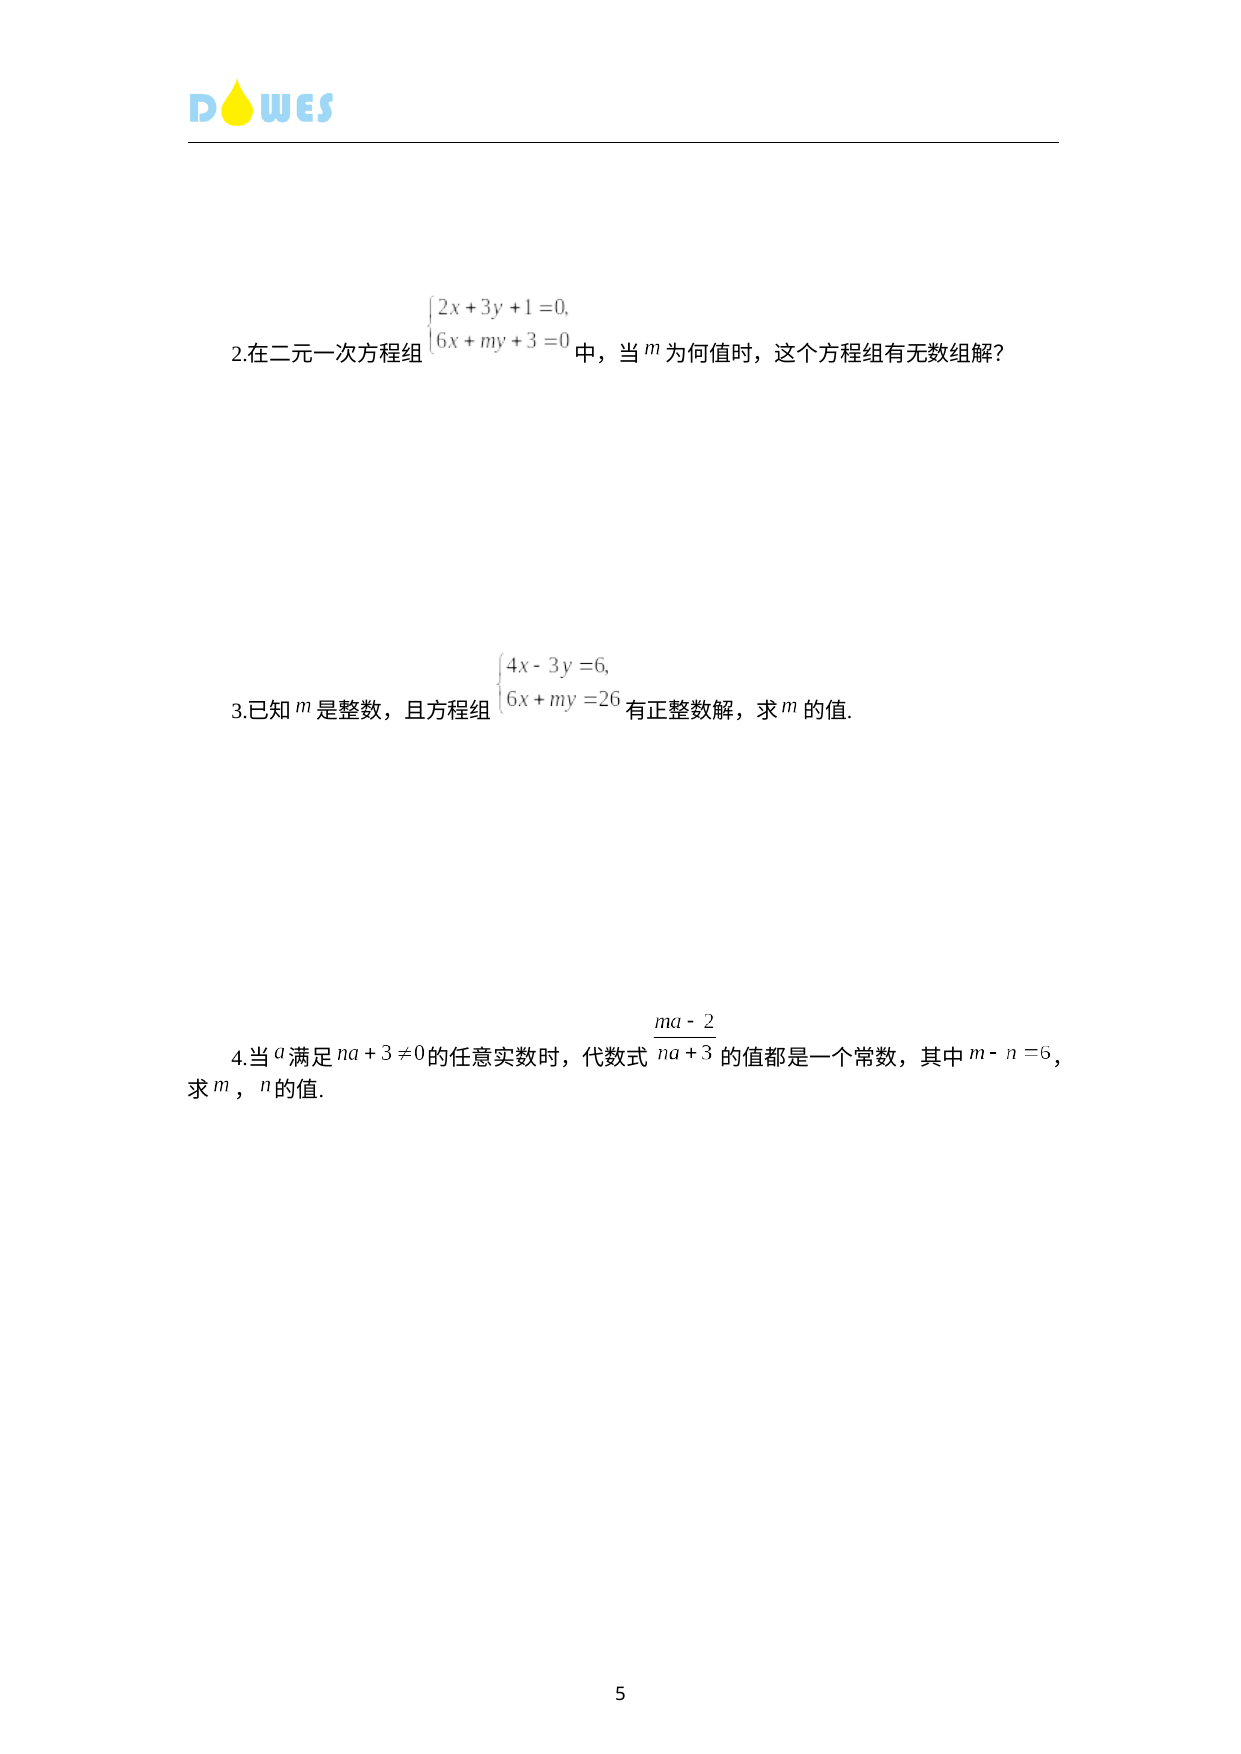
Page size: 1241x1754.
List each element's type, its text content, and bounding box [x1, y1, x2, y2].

picture [178, 71, 346, 139]
text 4.当满足的任意实数时，代数式的值都是一个常数，其中，求，的值. [187, 1007, 1053, 1104]
text 3.已知是整数，且方程组有正整数解，求的值. [187, 649, 1053, 747]
text 2.在二元一次方程组中，当为何值时，这个方程组有无数组解？ [187, 292, 1053, 389]
